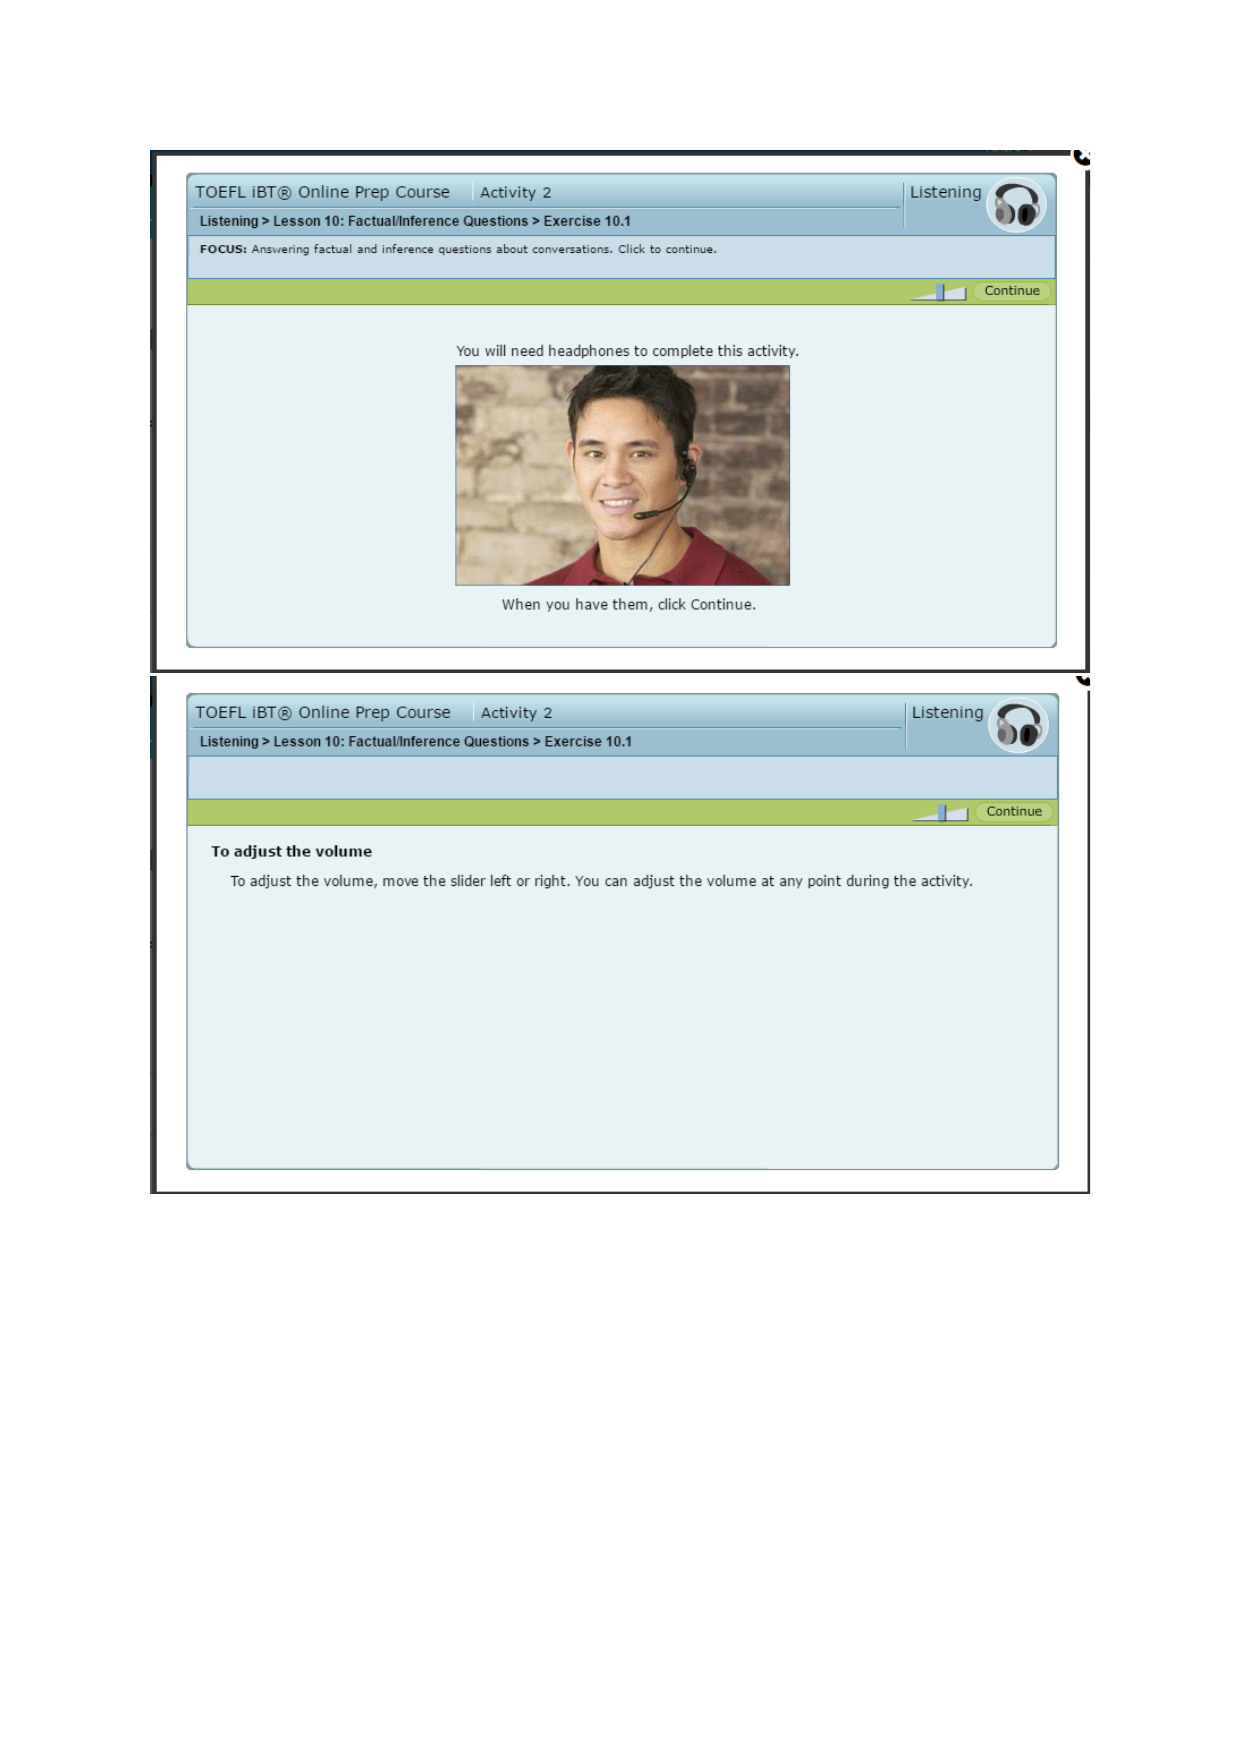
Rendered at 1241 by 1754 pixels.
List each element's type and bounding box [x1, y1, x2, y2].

picture [150, 676, 1091, 1194]
picture [150, 150, 1091, 673]
